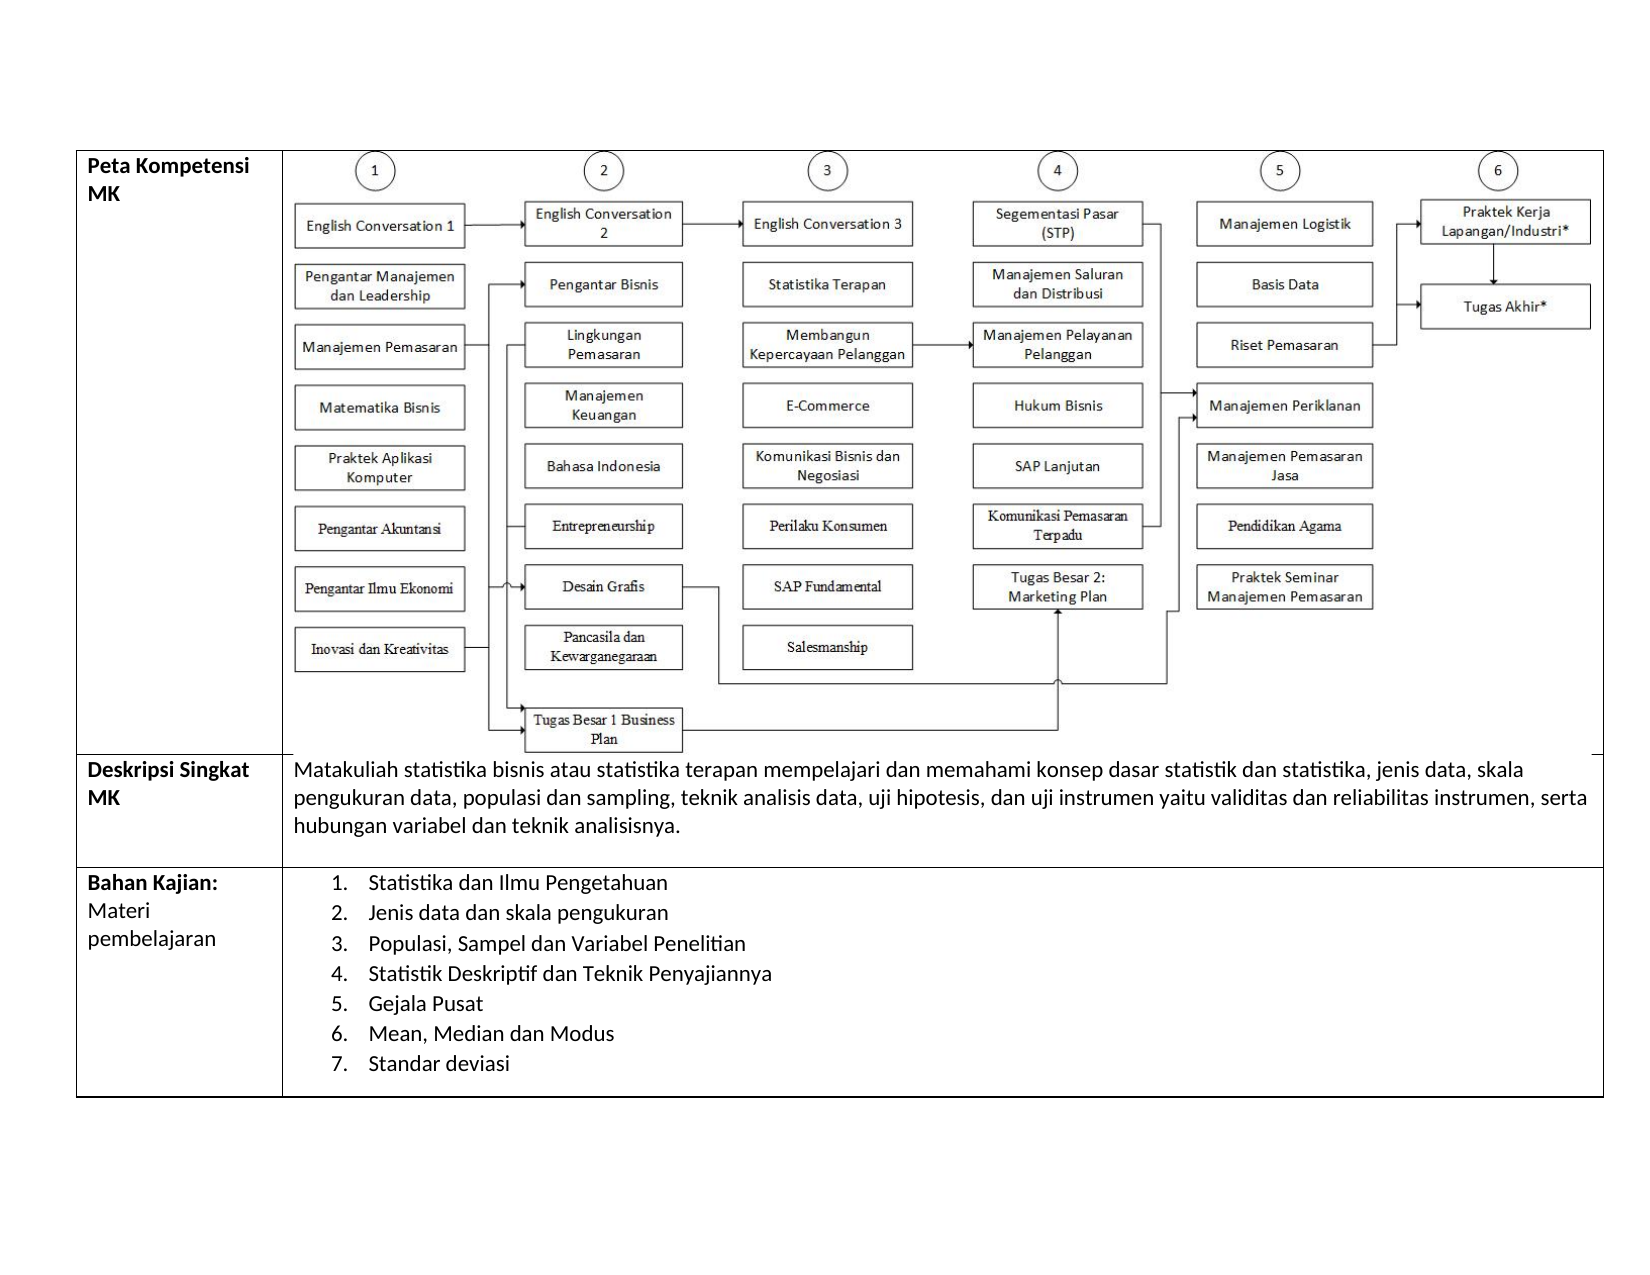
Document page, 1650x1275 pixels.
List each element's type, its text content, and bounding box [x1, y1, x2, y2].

table_cell [1592, 151, 1603, 754]
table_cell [77, 868, 282, 1096]
table_cell Matakuliah statistika bisnis atau statistika terapan mempelajari dan memahami konsep dasar statistik dan statistika, jenis data, skala pengukuran data, populasi dan sampling, teknik analisis data, uji hipotesis, dan uji instrumen yaitu validitas dan reliabilitas instrumen, serta hubungan variabel dan teknik analisisnya. [283, 755, 1603, 867]
table_cell [283, 151, 293, 754]
table_cell Deskripsi Singkat MK [77, 755, 282, 867]
table_cell Peta Kompetensi MK [77, 151, 282, 754]
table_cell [283, 868, 1603, 1096]
picture [293, 151, 1592, 755]
